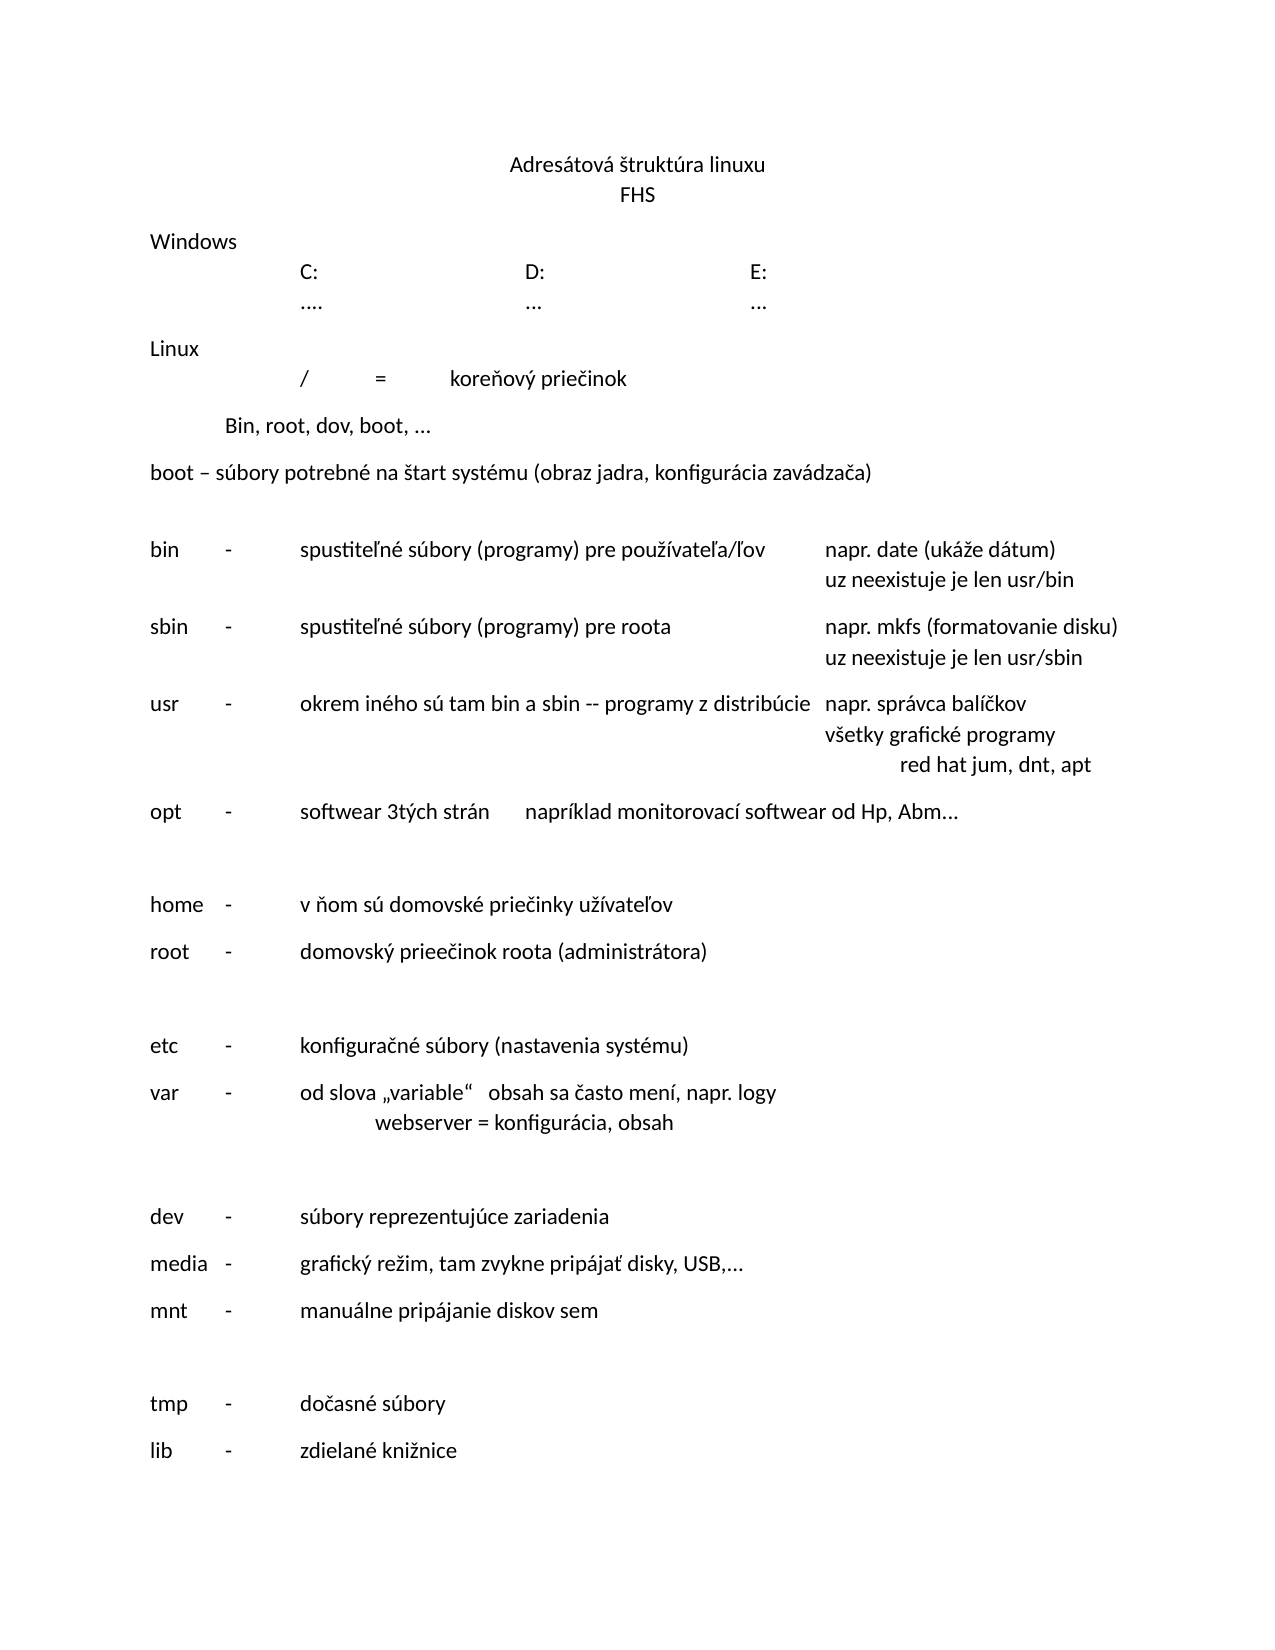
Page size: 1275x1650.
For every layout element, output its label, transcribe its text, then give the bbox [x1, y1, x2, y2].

text root - domovský prieečinok roota (administrátora) [150, 937, 1125, 966]
text mnt - manuálne pripájanie diskov sem [150, 1296, 1125, 1324]
text media - grafický režim, tam zvykne pripájať disky, USB,... [150, 1249, 1125, 1277]
text sbin - spustiteľné súbory (programy) pre roota napr. mkfs (formatovanie disku) uz neexistuje je len usr/sbin [150, 612, 1125, 671]
text var - od slova „variable“ obsah sa často mení, napr. logy webserver = konfigurácia, obsah [150, 1078, 1125, 1136]
text usr - okrem iného sú tam bin a sbin -- programy z distribúcie napr. správca balíčkov všetky grafické programy red hat jum, dnt, apt [150, 689, 1125, 778]
text lib - zdielané knižnice [150, 1436, 1125, 1464]
text opt - softwear 3tých strán napríklad monitorovací softwear od Hp, Abm... [150, 797, 1125, 825]
text dev - súbory reprezentujúce zariadenia [150, 1202, 1125, 1230]
text etc - konfiguračné súbory (nastavenia systému) [150, 1031, 1125, 1059]
text home - v ňom sú domovské priečinky užívateľov [150, 891, 1125, 919]
text boot – súbory potrebné na štart systému (obraz jadra, konfigurácia zavádzača) [150, 458, 1125, 486]
text bin - spustiteľné súbory (programy) pre používateľa/ľov napr. date (ukáže dátum) uz neexistuje je len usr/bin [150, 505, 1125, 594]
text Linux / = koreňový priečinok [150, 334, 1125, 393]
text Adresátová štruktúra linuxu FHS [150, 150, 1125, 208]
text Bin, root, dov, boot, ... [150, 411, 1125, 439]
text Windows C: D: E: .... ... ... [150, 227, 1125, 316]
text tmp - dočasné súbory [150, 1389, 1125, 1418]
